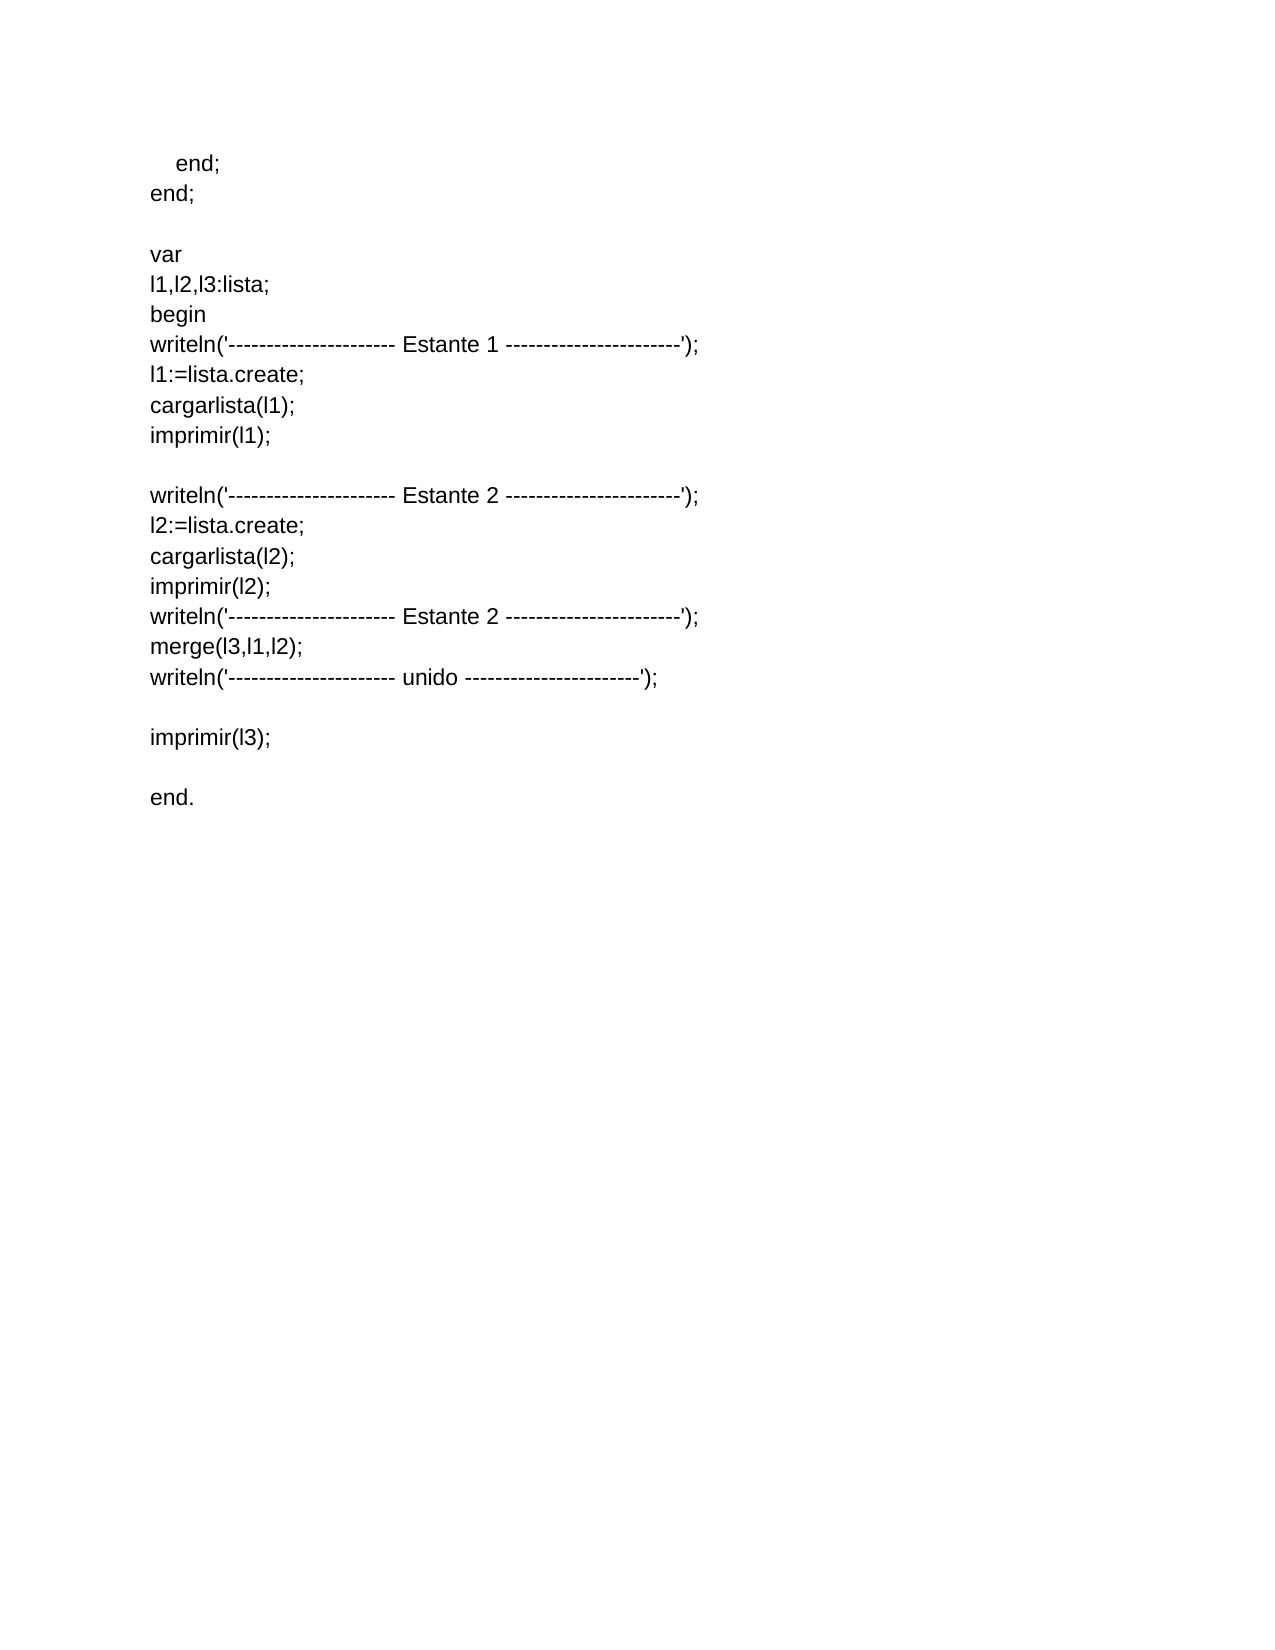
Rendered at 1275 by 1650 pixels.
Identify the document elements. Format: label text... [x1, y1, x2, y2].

text begin [150, 301, 1125, 327]
text writeln('---------------------- unido -----------------------'); [150, 663, 1125, 690]
text imprimir(l2); [150, 573, 1125, 599]
text l1:=lista.create; [150, 361, 1125, 388]
text imprimir(l3); [150, 724, 1125, 750]
text cargarlista(l1); [150, 392, 1125, 418]
text end; [150, 150, 1125, 176]
text merge(l3,l1,l2); [150, 633, 1125, 660]
text writeln('---------------------- Estante 2 -----------------------'); [150, 482, 1125, 509]
text l2:=lista.create; [150, 512, 1125, 539]
text end. [150, 784, 1125, 811]
text cargarlista(l2); [150, 543, 1125, 569]
text writeln('---------------------- Estante 2 -----------------------'); [150, 603, 1125, 629]
text var [150, 241, 1125, 267]
text writeln('---------------------- Estante 1 -----------------------'); [150, 331, 1125, 358]
text l1,l2,l3:lista; [150, 271, 1125, 297]
text imprimir(l1); [150, 422, 1125, 448]
text end; [150, 180, 1125, 207]
